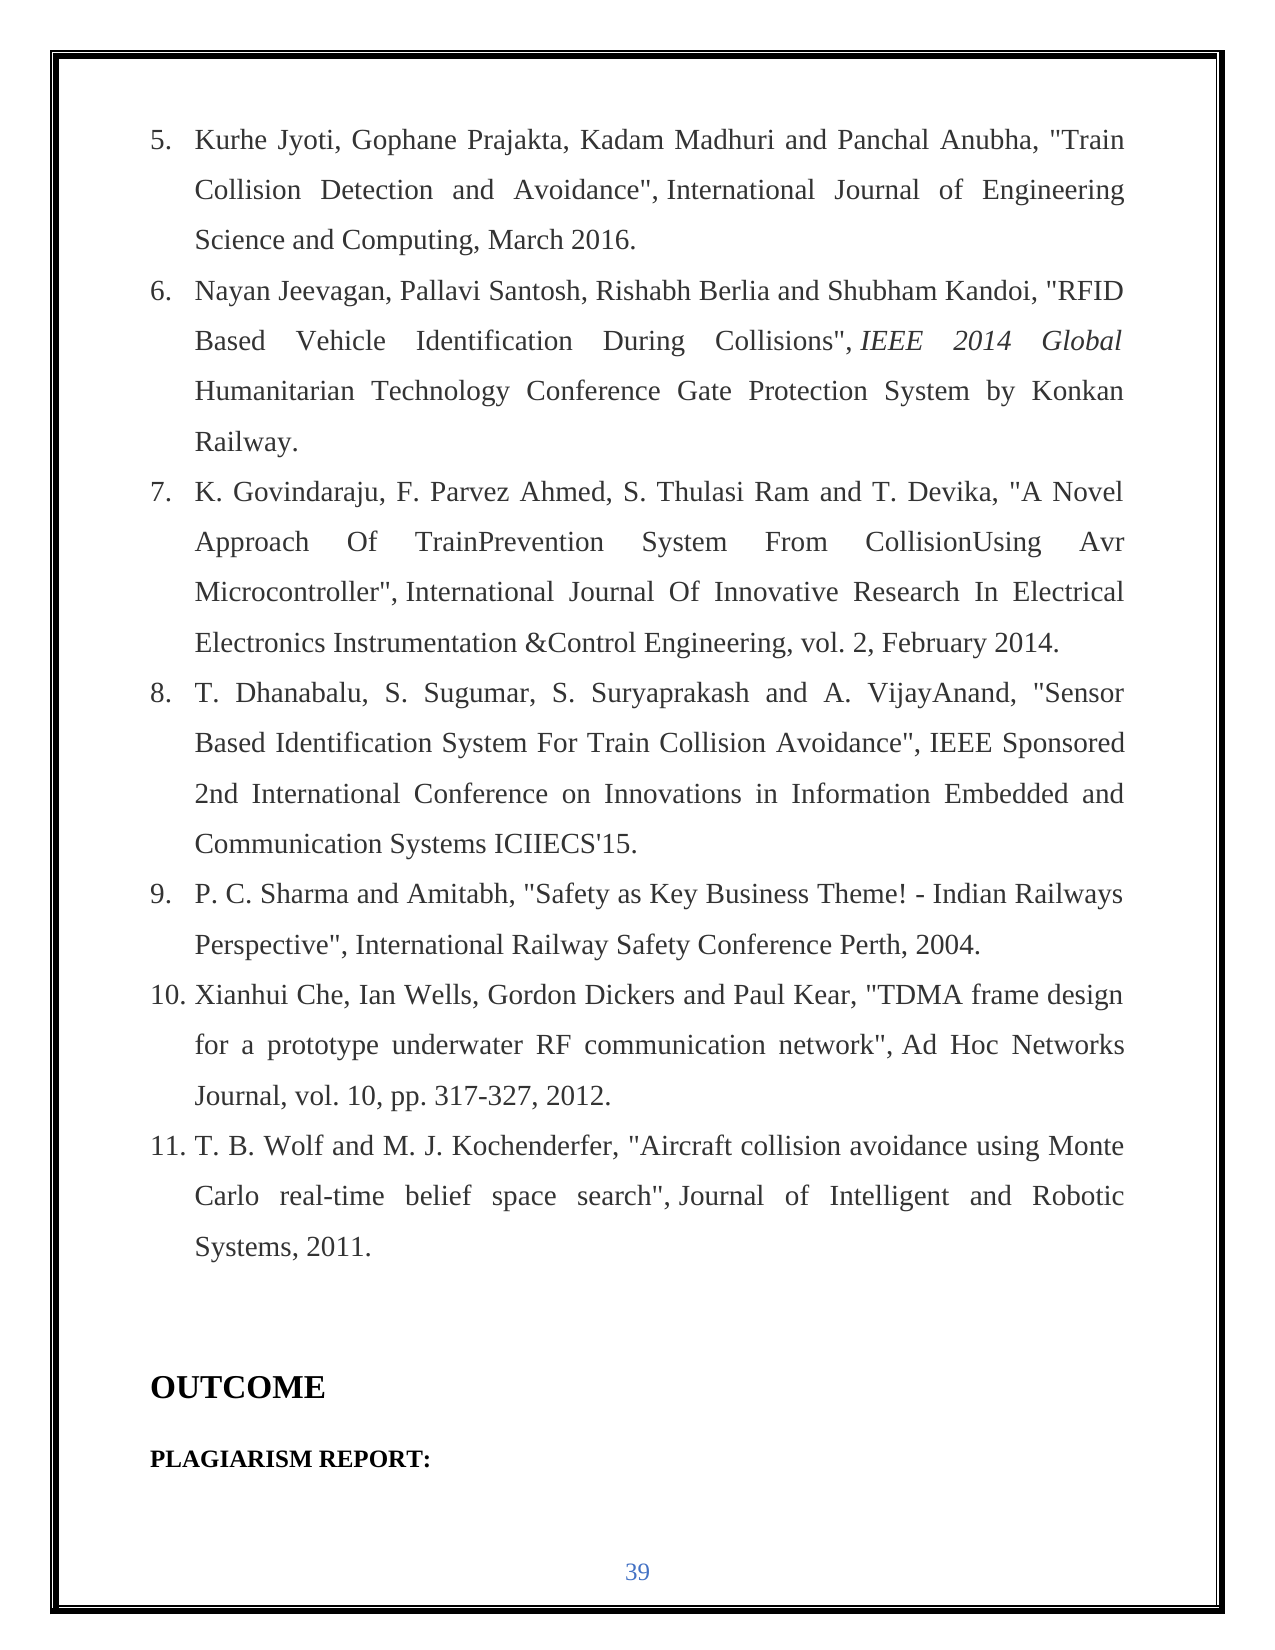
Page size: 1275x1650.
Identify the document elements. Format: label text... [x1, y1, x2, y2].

list Kurhe Jyoti, Gophane Prajakta, Kadam Madhuri and Panchal Anubha, "Train Collision Detection and Avoidance", International Journal of Engineering Science and Computing, March 2016. [150, 373, 1125, 507]
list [150, 122, 1125, 206]
list T. B. Wolf and M. J. Kochenderfer, "Aircraft collision avoidance using Monte Carlo real-time belief space search", Journal of Intelligent and Robotic Systems, 2011. [150, 1379, 1125, 1514]
list Nayan Jeevagan, Pallavi Santosh, Rishabh Berlia and Shubham Kandoi, "RFID Based Vehicle Identification During Collisions", IEEE 2014 Global Humanitarian Technology Conference Gate Protection System by Konkan Railway. [150, 524, 1125, 709]
list Xianhui Che, Ian Wells, Gordon Dickers and Paul Kear, "TDMA frame design for a prototype underwater RF communication network", Ad Hoc Networks Journal, vol. 10, pp. 317-327, 2012. [150, 1229, 1125, 1363]
list P. C. Sharma and Amitabh, "Safety as Key Business Theme! - Indian Railways Perspective", International Railway Safety Conference Perth, 2004. [150, 1128, 1125, 1212]
list D. Narendar Singh and Ravi Teja Ch. V, "Vehicle Speed Limit Alerting and Crash Detection System at Various Zones", International Journal of Latest Trends in Engineering and Technology (IJLTET), vol. 2, no. 1, January 2013. [150, 222, 1125, 357]
list T. Dhanabalu, S. Sugumar, S. Suryaprakash and A. VijayAnand, "Sensor Based Identification System For Train Collision Avoidance", IEEE Sponsored 2nd International Conference on Innovations in Information Embedded and Communication Systems ICIIECS'15. [150, 927, 1125, 1111]
list K. Govindaraju, F. Parvez Ahmed, S. Thulasi Ram and T. Devika, "A Novel Approach Of TrainPrevention System From CollisionUsing Avr Microcontroller", International Journal Of Innovative Research In Electrical Electronics Instrumentation &Control Engineering, vol. 2, February 2014. [150, 726, 1125, 910]
